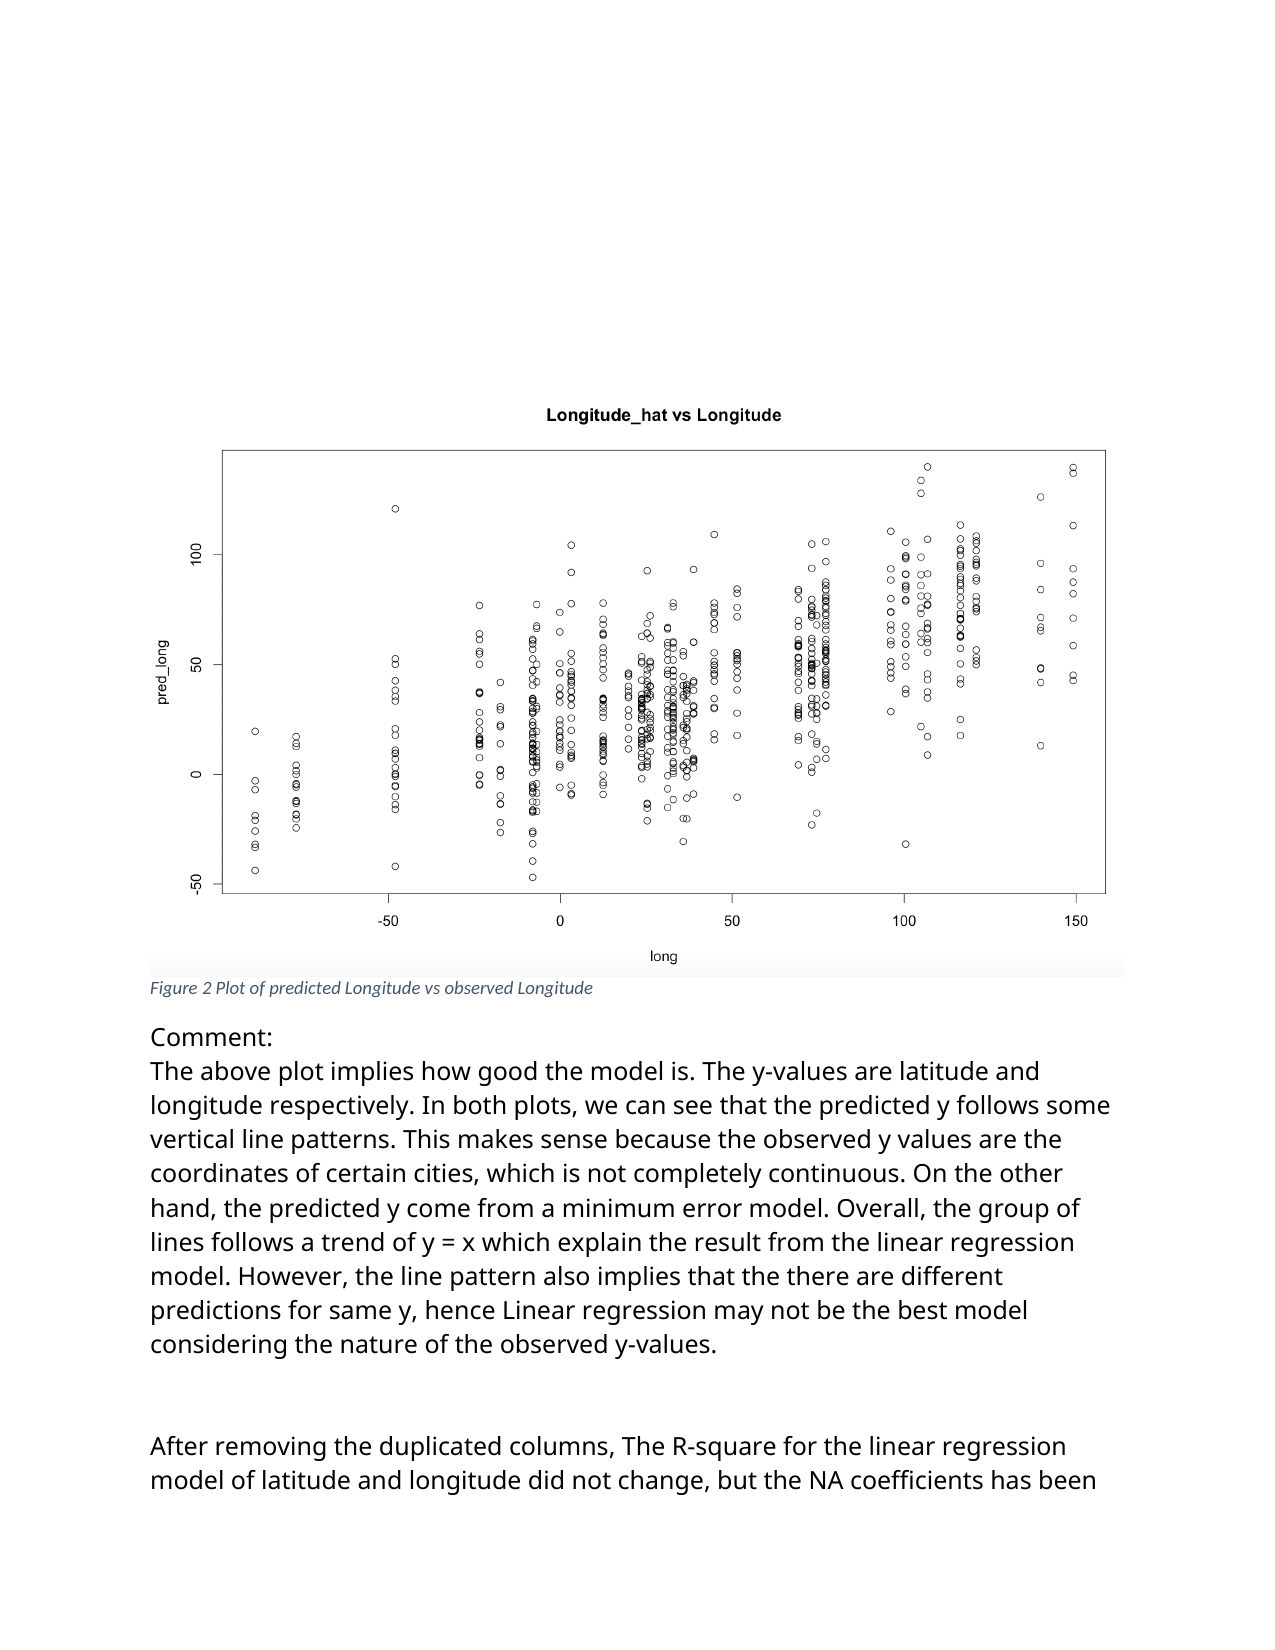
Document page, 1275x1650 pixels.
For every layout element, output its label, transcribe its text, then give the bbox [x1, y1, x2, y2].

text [150, 1429, 1125, 1497]
text Comment: [150, 1020, 1125, 1054]
text The above plot implies how good the model is. The y-values are latitude and longitude respectively. In both plots, we can see that the predicted y follows some vertical line patterns. This makes sense because the observed y values are the coordinates of certain cities, which is not completely continuous. On the other hand, the predicted y come from a minimum error model. Overall, the group of lines follows a trend of y = x which explain the result from the linear regression model. However, the line pattern also implies that the there are different predictions for same y, hence Linear regression may not be the best model considering the nature of the observed y-values. [150, 1054, 1125, 1361]
picture [150, 388, 1125, 977]
